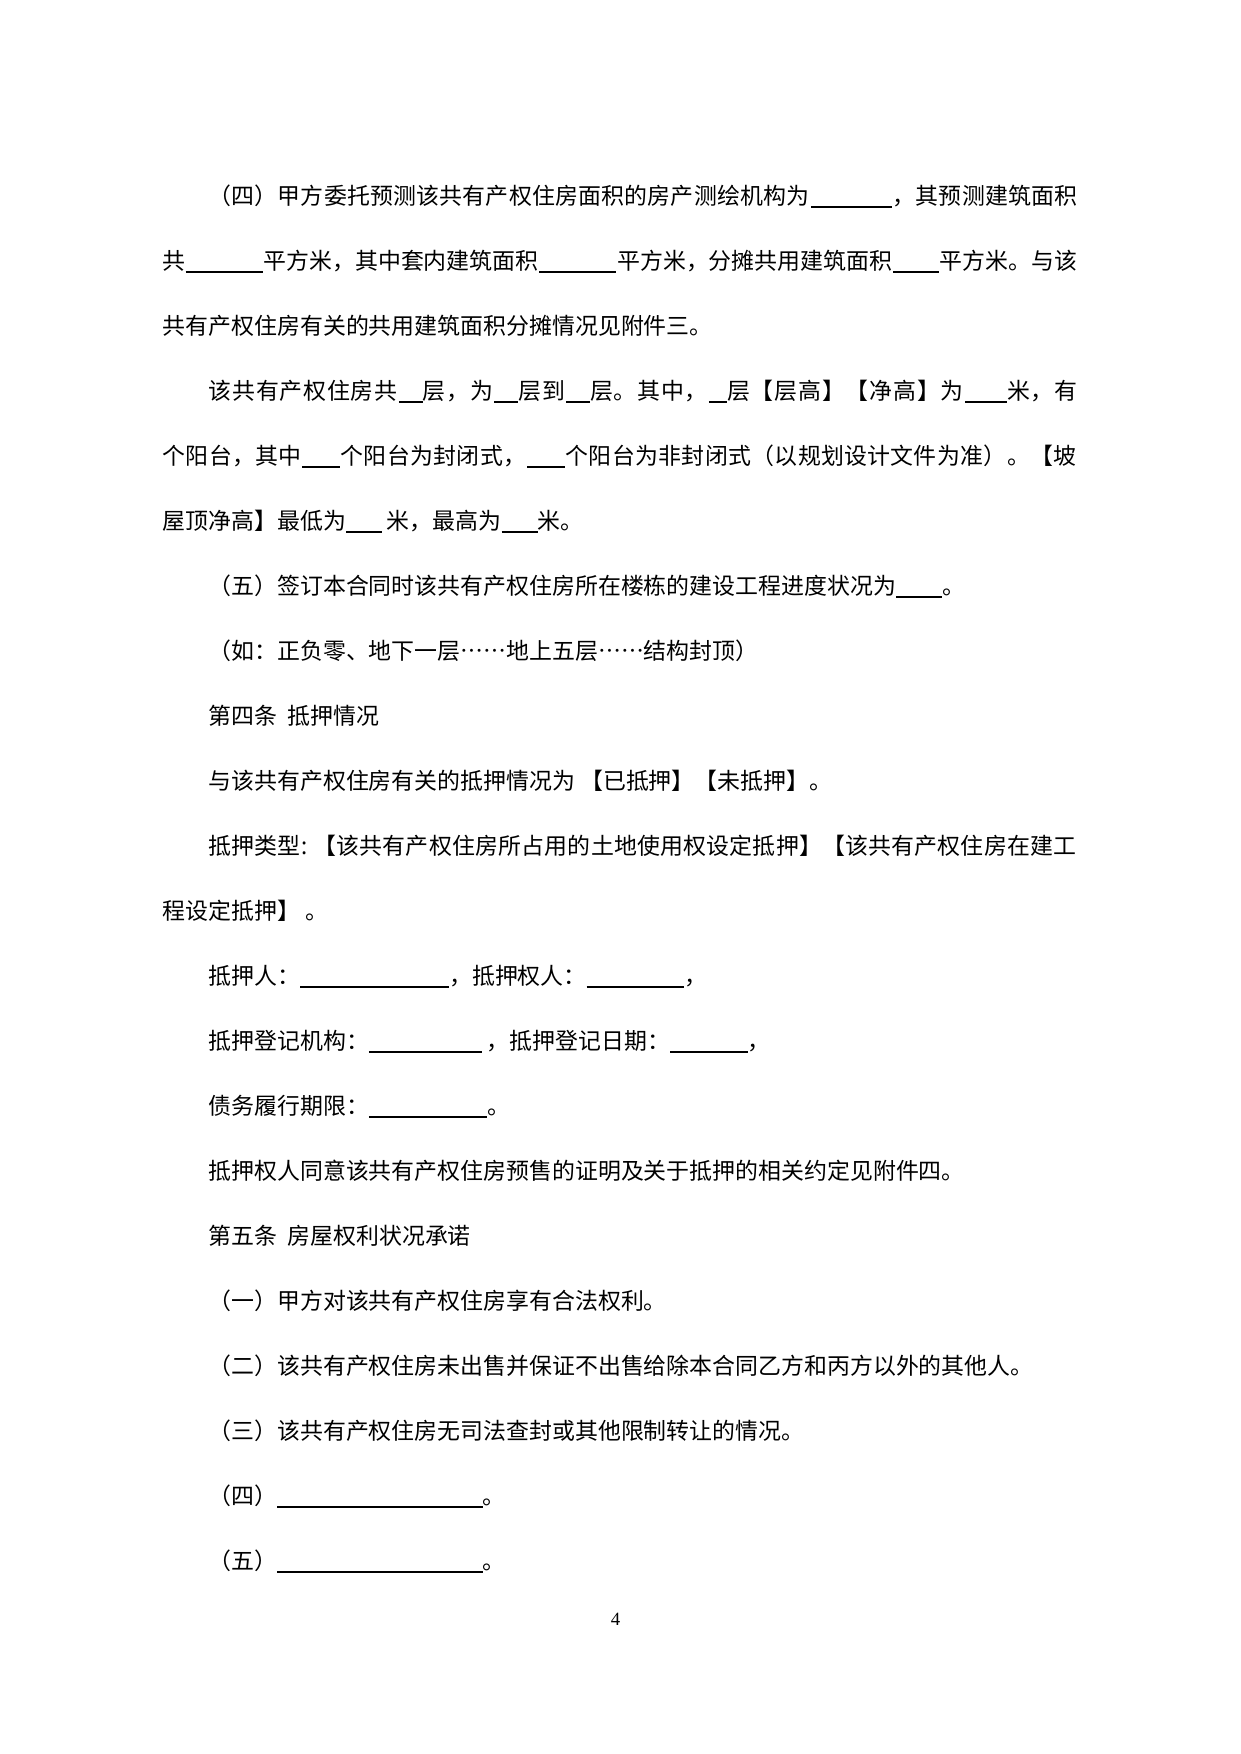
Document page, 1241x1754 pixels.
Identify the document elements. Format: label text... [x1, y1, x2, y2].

text 第五条 房屋权利状况承诺 [162, 1202, 1078, 1267]
text （五） 。 [162, 1527, 1078, 1592]
text 抵押类型: 【该共有产权住房所占用的土地使用权设定抵押】【该共有产权住房在建工程设定抵押】 。 [162, 812, 1078, 942]
text 抵押人： ，抵押权人： ， [162, 942, 1078, 1007]
text （四） 。 [162, 1462, 1078, 1527]
text （四）甲方委托预测该共有产权住房面积的房产测绘机构为 ，其预测建筑面积共 平方米，其中套内建筑面积 平方米，分摊共用建筑面积 平方米。与该共有产权住房有关的共用建筑面积分摊情况见附件三。 [162, 162, 1078, 357]
text 与该共有产权住房有关的抵押情况为 【已抵押】【未抵押】。 [162, 747, 1078, 812]
text 抵押权人同意该共有产权住房预售的证明及关于抵押的相关约定见附件四。 [162, 1137, 1078, 1202]
text （三）该共有产权住房无司法查封或其他限制转让的情况。 [162, 1397, 1078, 1462]
text 债务履行期限： 。 [162, 1072, 1078, 1137]
text （五）签订本合同时该共有产权住房所在楼栋的建设工程进度状况为 。 [162, 552, 1078, 617]
text 该共有产权住房共 层，为 层到 层。其中， 层【层高】【净高】为 米，有 个阳台，其中 个阳台为封闭式， 个阳台为非封闭式（以规划设计文件为准）。【坡屋顶净高】最低为 米，最高为 米。 [162, 357, 1078, 552]
text （如：正负零、地下一层……地上五层……结构封顶） [162, 617, 1078, 682]
text （二）该共有产权住房未出售并保证不出售给除本合同乙方和丙方以外的其他人。 [162, 1332, 1078, 1397]
text 抵押登记机构： ，抵押登记日期： ， [162, 1007, 1078, 1072]
text （一）甲方对该共有产权住房享有合法权利。 [162, 1267, 1078, 1332]
text 第四条 抵押情况 [162, 682, 1078, 747]
